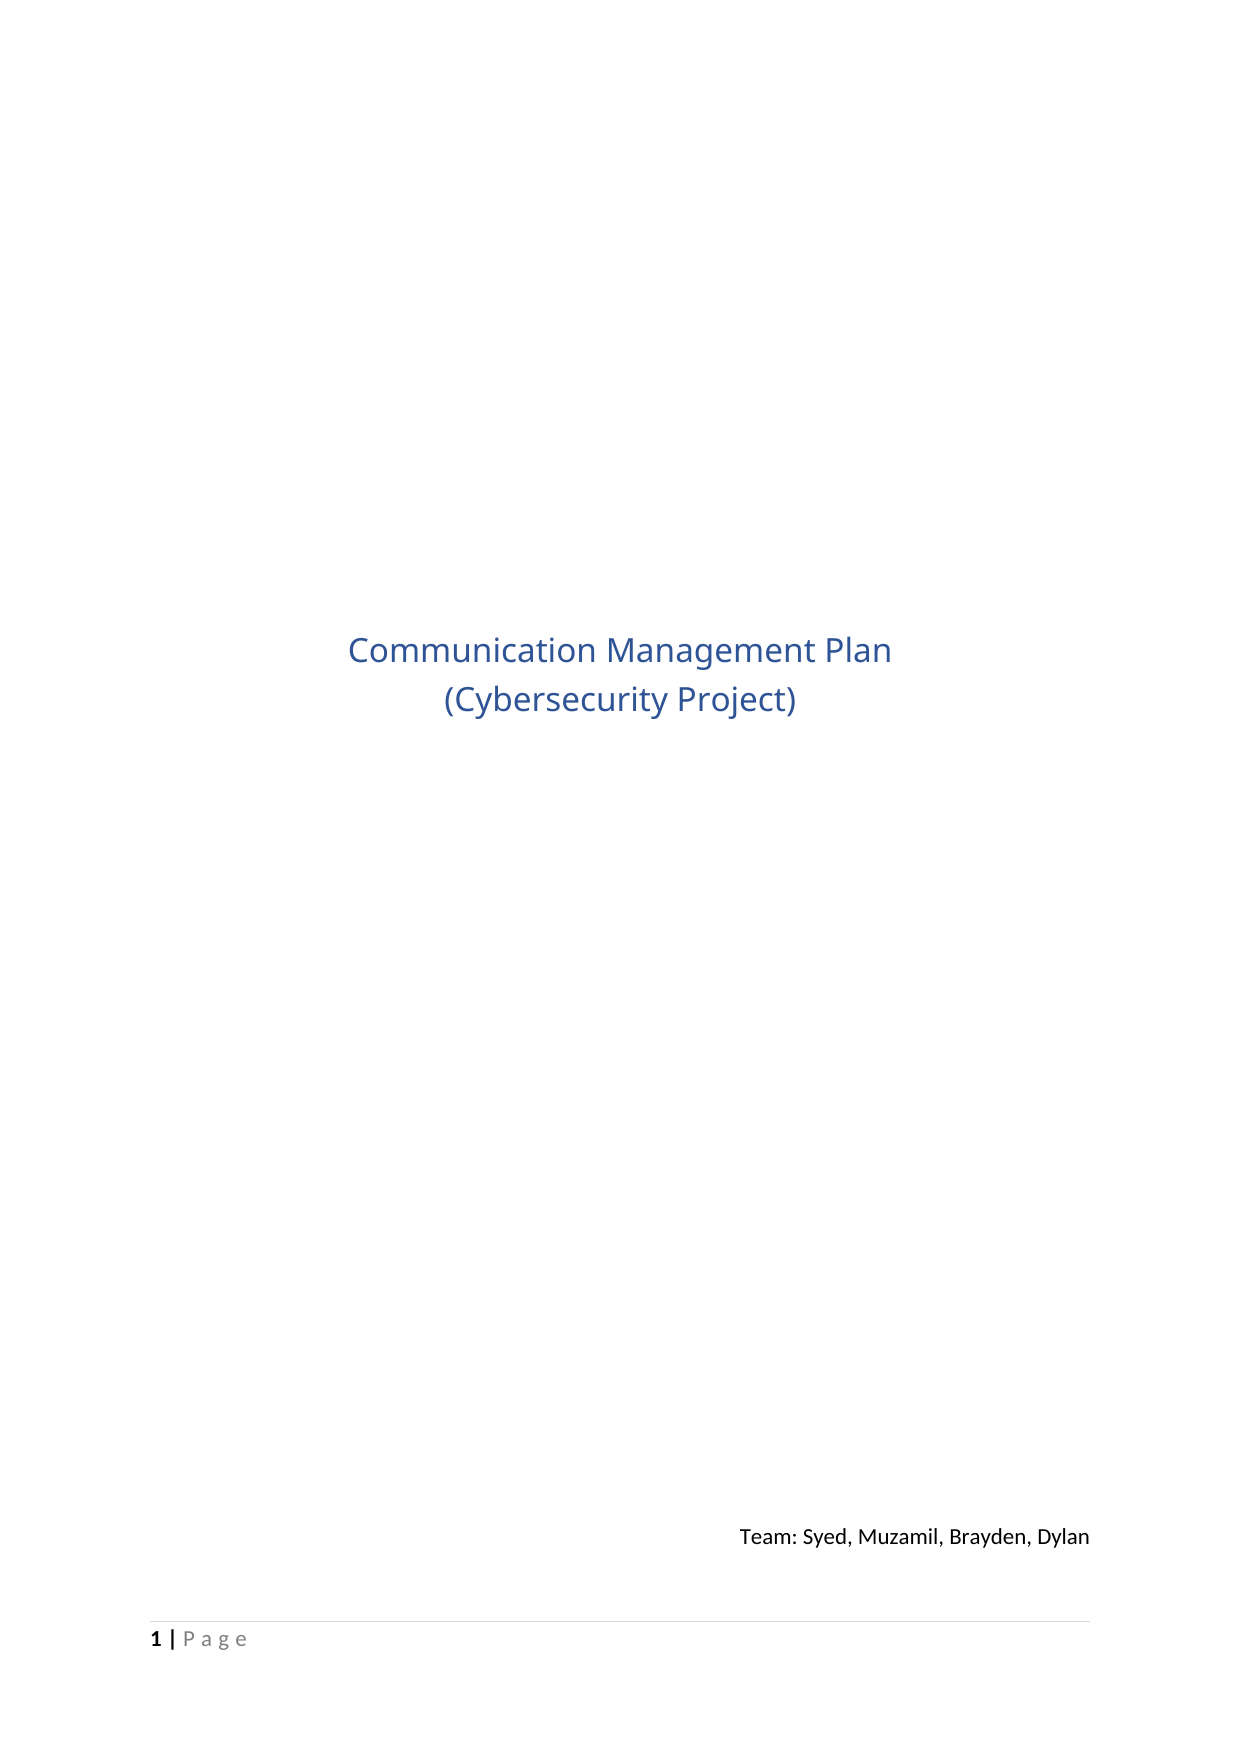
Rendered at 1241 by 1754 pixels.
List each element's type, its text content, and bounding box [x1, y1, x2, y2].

text Team: Syed, Muzamil, Brayden, Dylan [150, 1522, 1090, 1550]
subtitle Communication Management Plan (Cybersecurity Project) [150, 627, 1090, 721]
